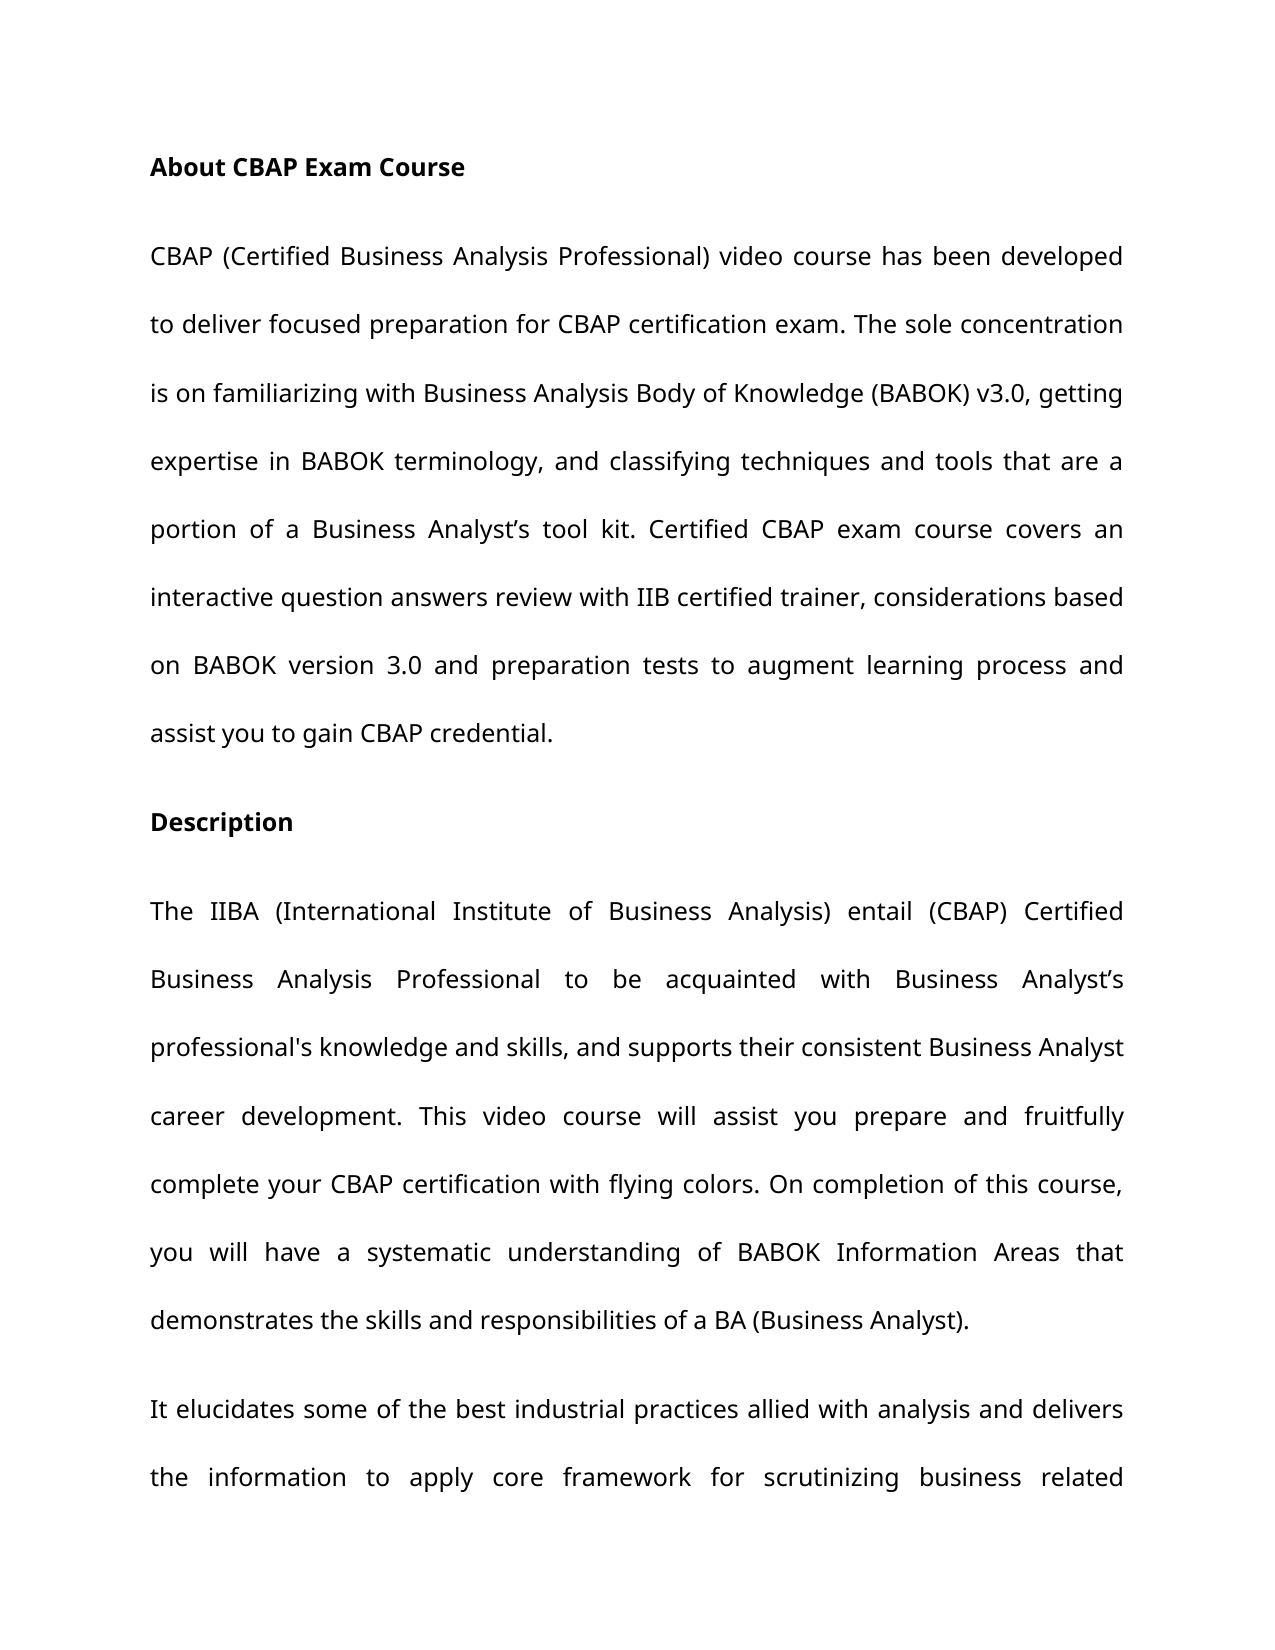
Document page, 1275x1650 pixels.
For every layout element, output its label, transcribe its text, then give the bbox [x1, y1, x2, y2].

text Description [150, 805, 1125, 839]
text The IIBA (International Institute of Business Analysis) entail (CBAP) Certified Business Analysis Professional to be acquainted with Business Analyst’s professional's knowledge and skills, and supports their consistent Business Analyst career development. This video course will assist you prepare and fruitfully complete your CBAP certification with flying colors. On completion of this course, you will have a systematic understanding of BABOK Information Areas that demonstrates the skills and responsibilities of a BA (Business Analyst). [150, 894, 1125, 1337]
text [150, 1391, 1125, 1494]
text CBAP (Certified Business Analysis Professional) video course has been developed to deliver focused preparation for CBAP certification exam. The sole concentration is on familiarizing with Business Analysis Body of Knowledge (BABOK) v3.0, getting expertise in BABOK terminology, and classifying techniques and tools that are a portion of a Business Analyst’s tool kit. Certified CBAP exam course covers an interactive question answers review with IIB certified trainer, considerations based on BABOK version 3.0 and preparation tests to augment learning process and assist you to gain CBAP credential. [150, 239, 1125, 750]
text About CBAP Exam Course [150, 150, 1125, 184]
